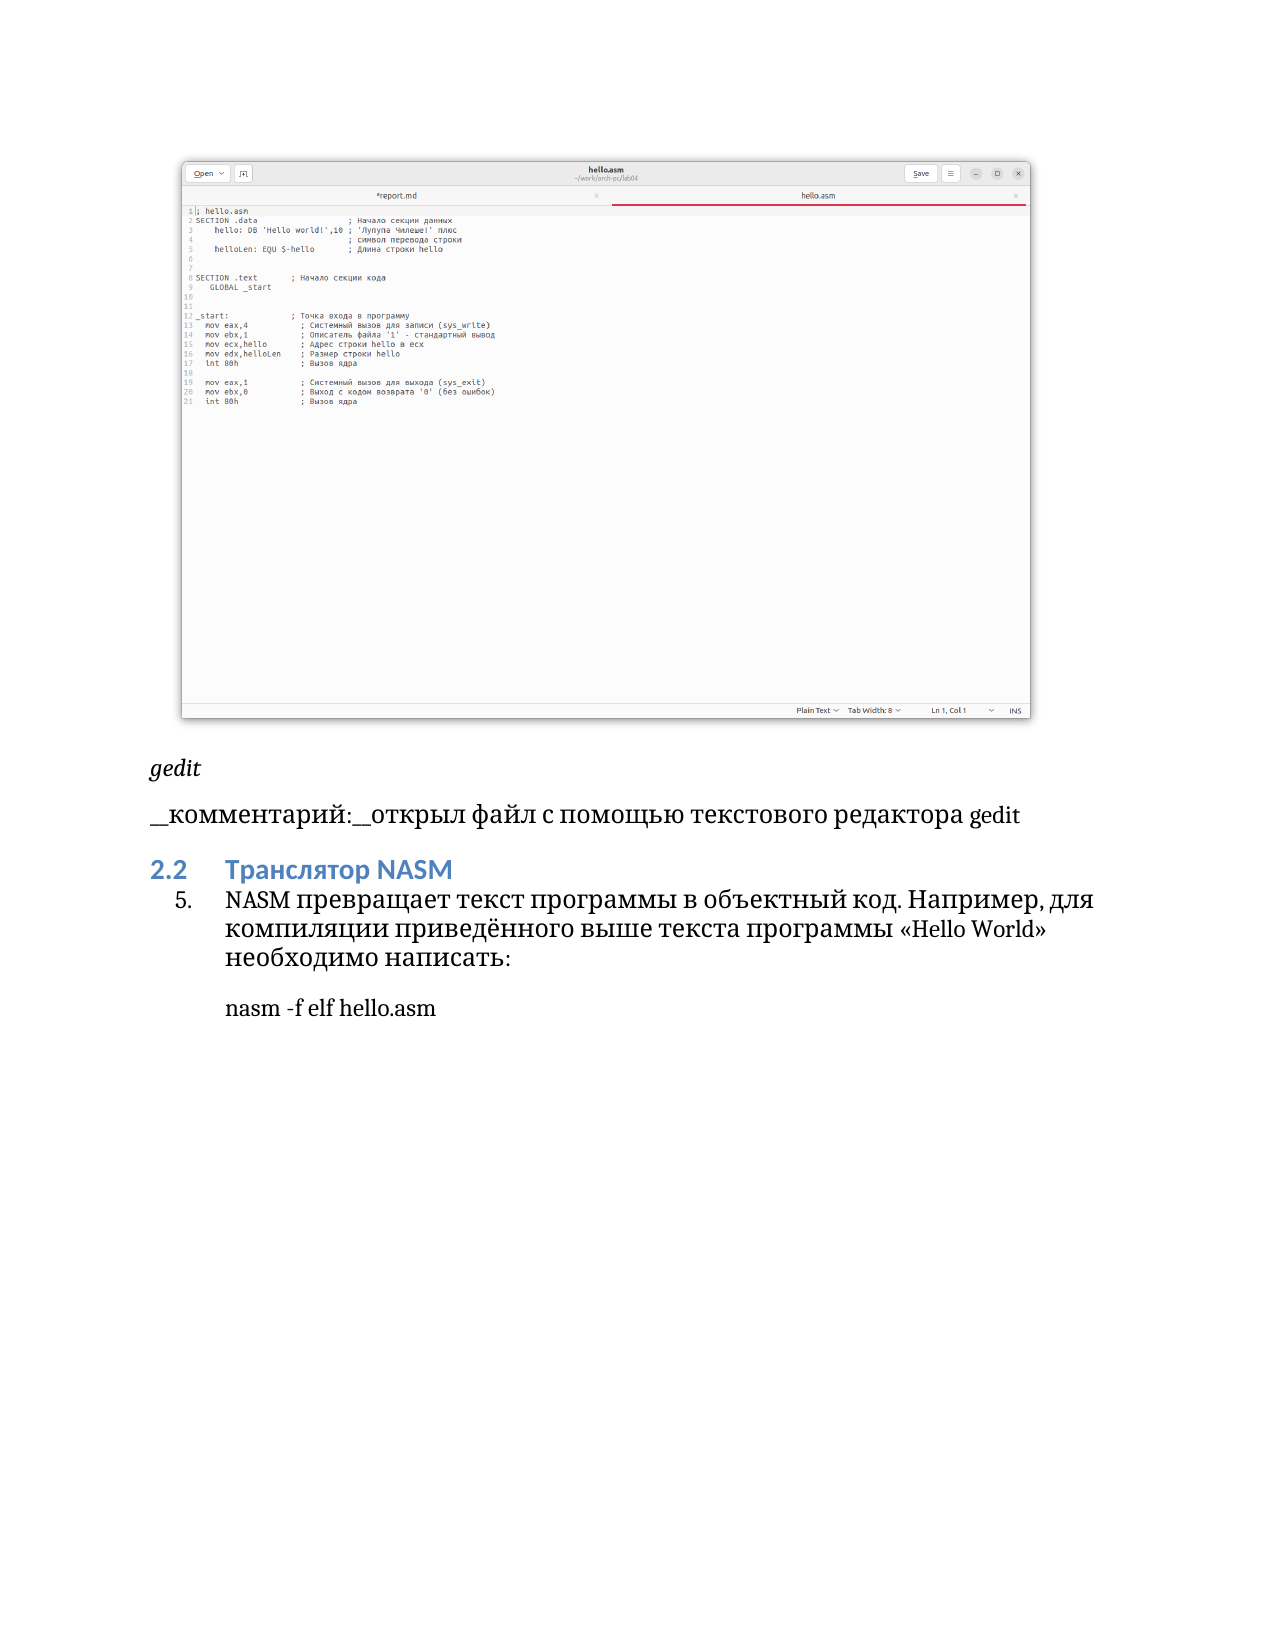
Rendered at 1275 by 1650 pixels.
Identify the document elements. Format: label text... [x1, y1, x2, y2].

text gedit [150, 754, 1125, 782]
subtitle 2.2 Транслятор NASM [150, 851, 1125, 886]
picture [168, 150, 1044, 733]
list nasm -f elf hello.asm [175, 993, 1125, 1022]
list NASM превращает текст программы в объектный код. Например, для компиляции приведённого выше текста программы «Hello World» необходимо написать: [175, 886, 1125, 973]
text __комментарий:__открыл файл с помощью текстового редактора gedit [150, 801, 1125, 830]
